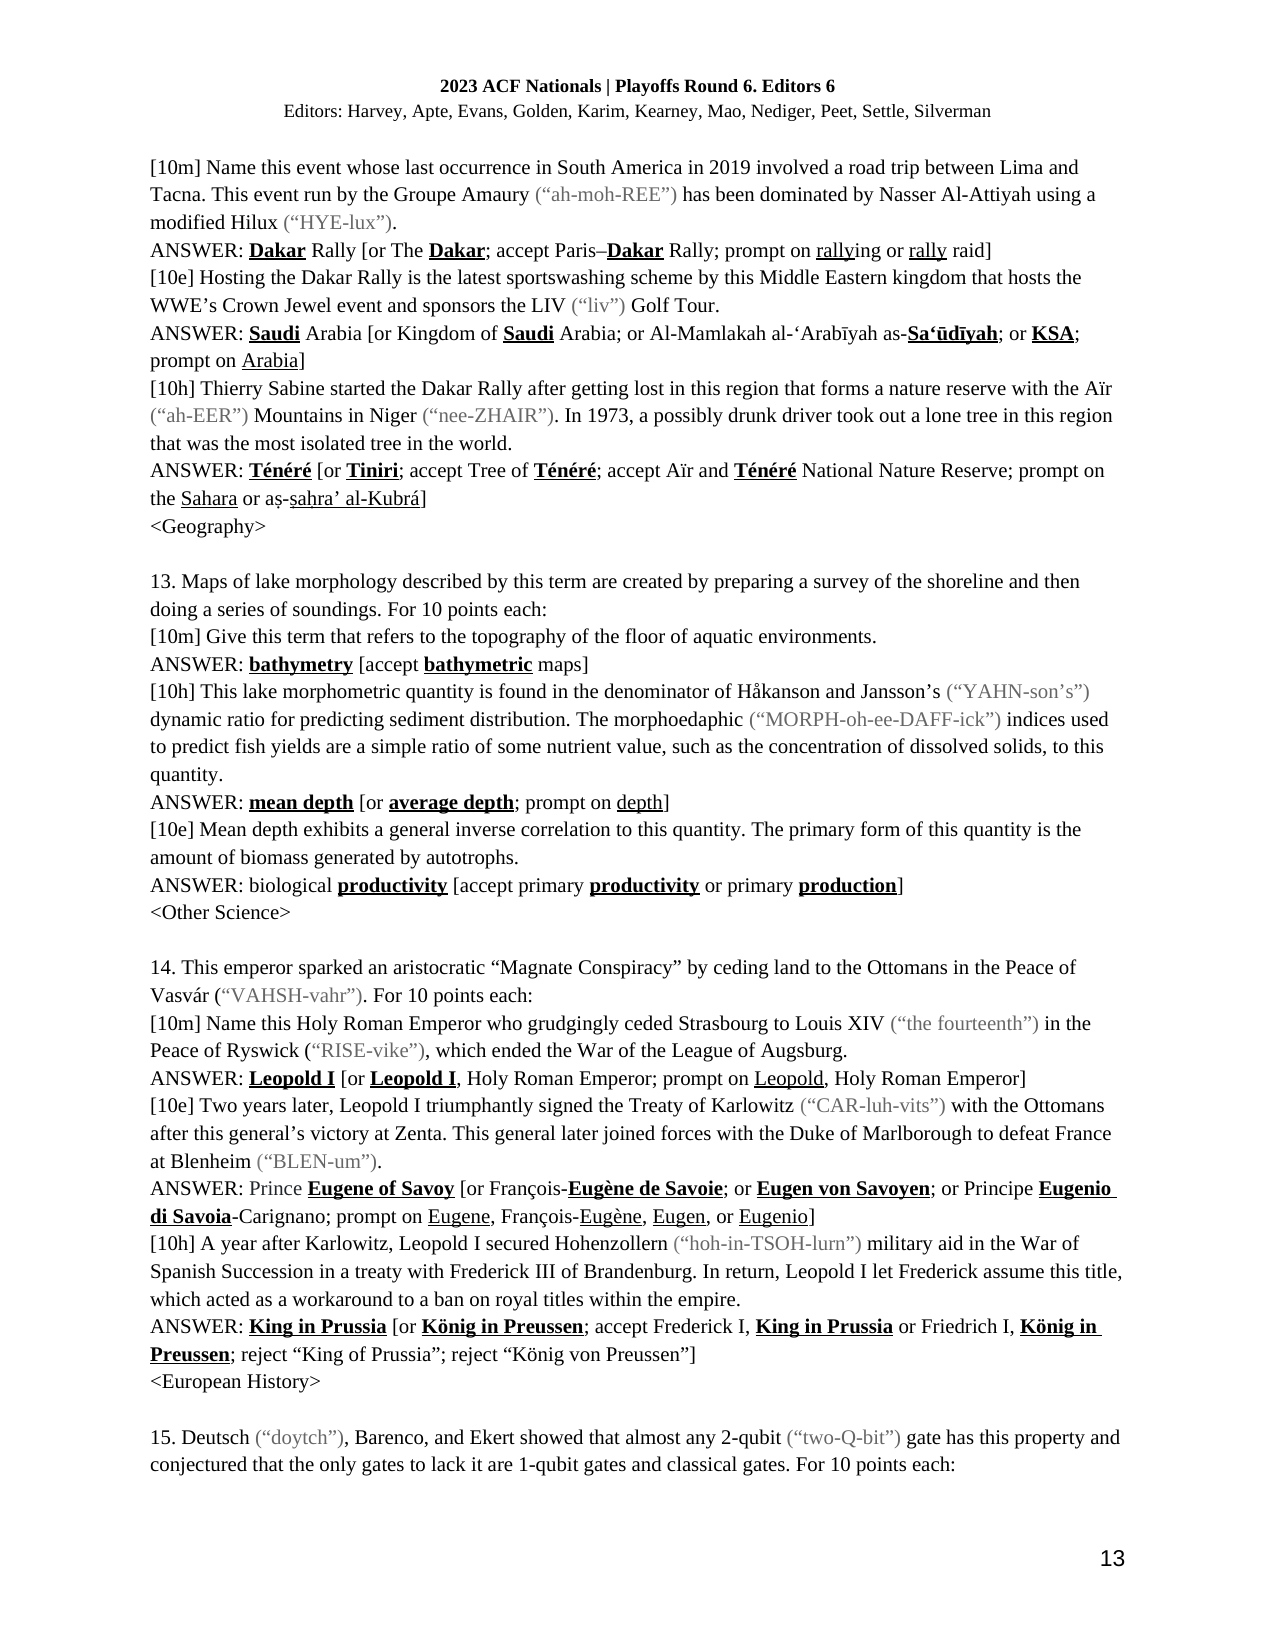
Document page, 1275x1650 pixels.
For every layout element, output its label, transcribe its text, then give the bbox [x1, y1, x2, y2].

text [10e] Two years later, Leopold I triumphantly signed the Treaty of Karlowitz (“CAR-luh-vits”) with the Ottomans after this general’s victory at Zenta. This general later joined forces with the Duke of Marlborough to defeat France at Blenheim (“BLEN-um”). [150, 1093, 1125, 1173]
text <Geography> [150, 514, 1125, 538]
text ANSWER: mean depth [or average depth; prompt on depth] [150, 790, 1125, 814]
text [10m] Give this term that refers to the topography of the floor of aquatic environments. [150, 624, 1125, 648]
text [10e] Mean depth exhibits a general inverse correlation to this quantity. The primary form of this quantity is the amount of biomass generated by autotrophs. [150, 817, 1125, 869]
text <European History> [150, 1369, 1125, 1393]
text 14. This emperor sparked an aristocratic “Magnate Conspiracy” by ceding land to the Ottomans in the Peace of Vasvár (“VAHSH-vahr”). For 10 points each: [150, 955, 1125, 1007]
text [10h] A year after Karlowitz, Leopold I secured Hohenzollern (“hoh-in-TSOH-lurn”) military aid in the War of Spanish Succession in a treaty with Frederick III of Brandenburg. In return, Leopold I let Frederick assume this title, which acted as a workaround to a ban on royal titles within the empire. [150, 1231, 1125, 1311]
text ANSWER: Ténéré [or Tiniri; accept Tree of Ténéré; accept Aïr and Ténéré National Nature Reserve; prompt on the Sahara or aṣ-ṣaḥra’ al-Kubrá] [150, 458, 1125, 510]
text 15. Deutsch (“doytch”), Barenco, and Ekert showed that almost any 2-qubit (“two-Q-bit”) gate has this property and conjectured that the only gates to lack it are 1-qubit gates and classical gates. For 10 points each: [150, 1424, 1125, 1476]
text <Other Science> [150, 900, 1125, 924]
text [10m] Name this event whose last occurrence in South America in 2019 involved a road trip between Lima and Tacna. This event run by the Groupe Amaury (“ah-moh-REE”) has been dominated by Nasser Al-Attiyah using a modified Hilux (“HYE-lux”). [150, 155, 1125, 234]
text ANSWER: Leopold I [or Leopold I, Holy Roman Emperor; prompt on Leopold, Holy Roman Emperor] [150, 1066, 1125, 1090]
text [10e] Hosting the Dakar Rally is the latest sportswashing scheme by this Middle Eastern kingdom that hosts the WWE’s Crown Jewel event and sponsors the LIV (“liv”) Golf Tour. [150, 265, 1125, 317]
text ANSWER: King in Prussia [or König in Preussen; accept Frederick I, King in Prussia or Friedrich I, König in Preussen; reject “King of Prussia”; reject “König von Preussen”] [150, 1314, 1125, 1366]
text ANSWER: biological productivity [accept primary productivity or primary production] [150, 872, 1125, 897]
text [10m] Name this Holy Roman Emperor who grudgingly ceded Strasbourg to Louis XIV (“the fourteenth”) in the Peace of Ryswick (“RISE-vike”), which ended the War of the League of Augsburg. [150, 1011, 1125, 1062]
text ANSWER: Dakar Rally [or The Dakar; accept Paris–Dakar Rally; prompt on rallying or rally raid] [150, 238, 1125, 262]
text ANSWER: bathymetry [accept bathymetric maps] [150, 652, 1125, 676]
text ANSWER: Saudi Arabia [or Kingdom of Saudi Arabia; or Al-Mamlakah al-‘Arabīyah as-Sa‘ūdīyah; or KSA; prompt on Arabia] [150, 320, 1125, 372]
text 13. Maps of lake morphology described by this term are created by preparing a survey of the shoreline and then doing a series of soundings. For 10 points each: [150, 569, 1125, 621]
text [10h] This lake morphometric quantity is found in the denominator of Håkanson and Jansson’s (“YAHN-son’s”) dynamic ratio for predicting sediment distribution. The morphoedaphic (“MORPH-oh-ee-DAFF-ick”) indices used to predict fish yields are a simple ratio of some nutrient value, such as the concentration of dissolved solids, to this quantity. [150, 679, 1125, 786]
text ANSWER: Prince Eugene of Savoy [or François-Eugène de Savoie; or Eugen von Savoyen; or Principe Eugenio di Savoia-Carignano; prompt on Eugene, François-Eugène, Eugen, or Eugenio] [150, 1176, 1125, 1228]
text [10h] Thierry Sabine started the Dakar Rally after getting lost in this region that forms a nature reserve with the Aïr (“ah-EER”) Mountains in Niger (“nee-ZHAIR”). In 1973, a possibly drunk driver took out a lone tree in this region that was the most isolated tree in the world. [150, 376, 1125, 455]
